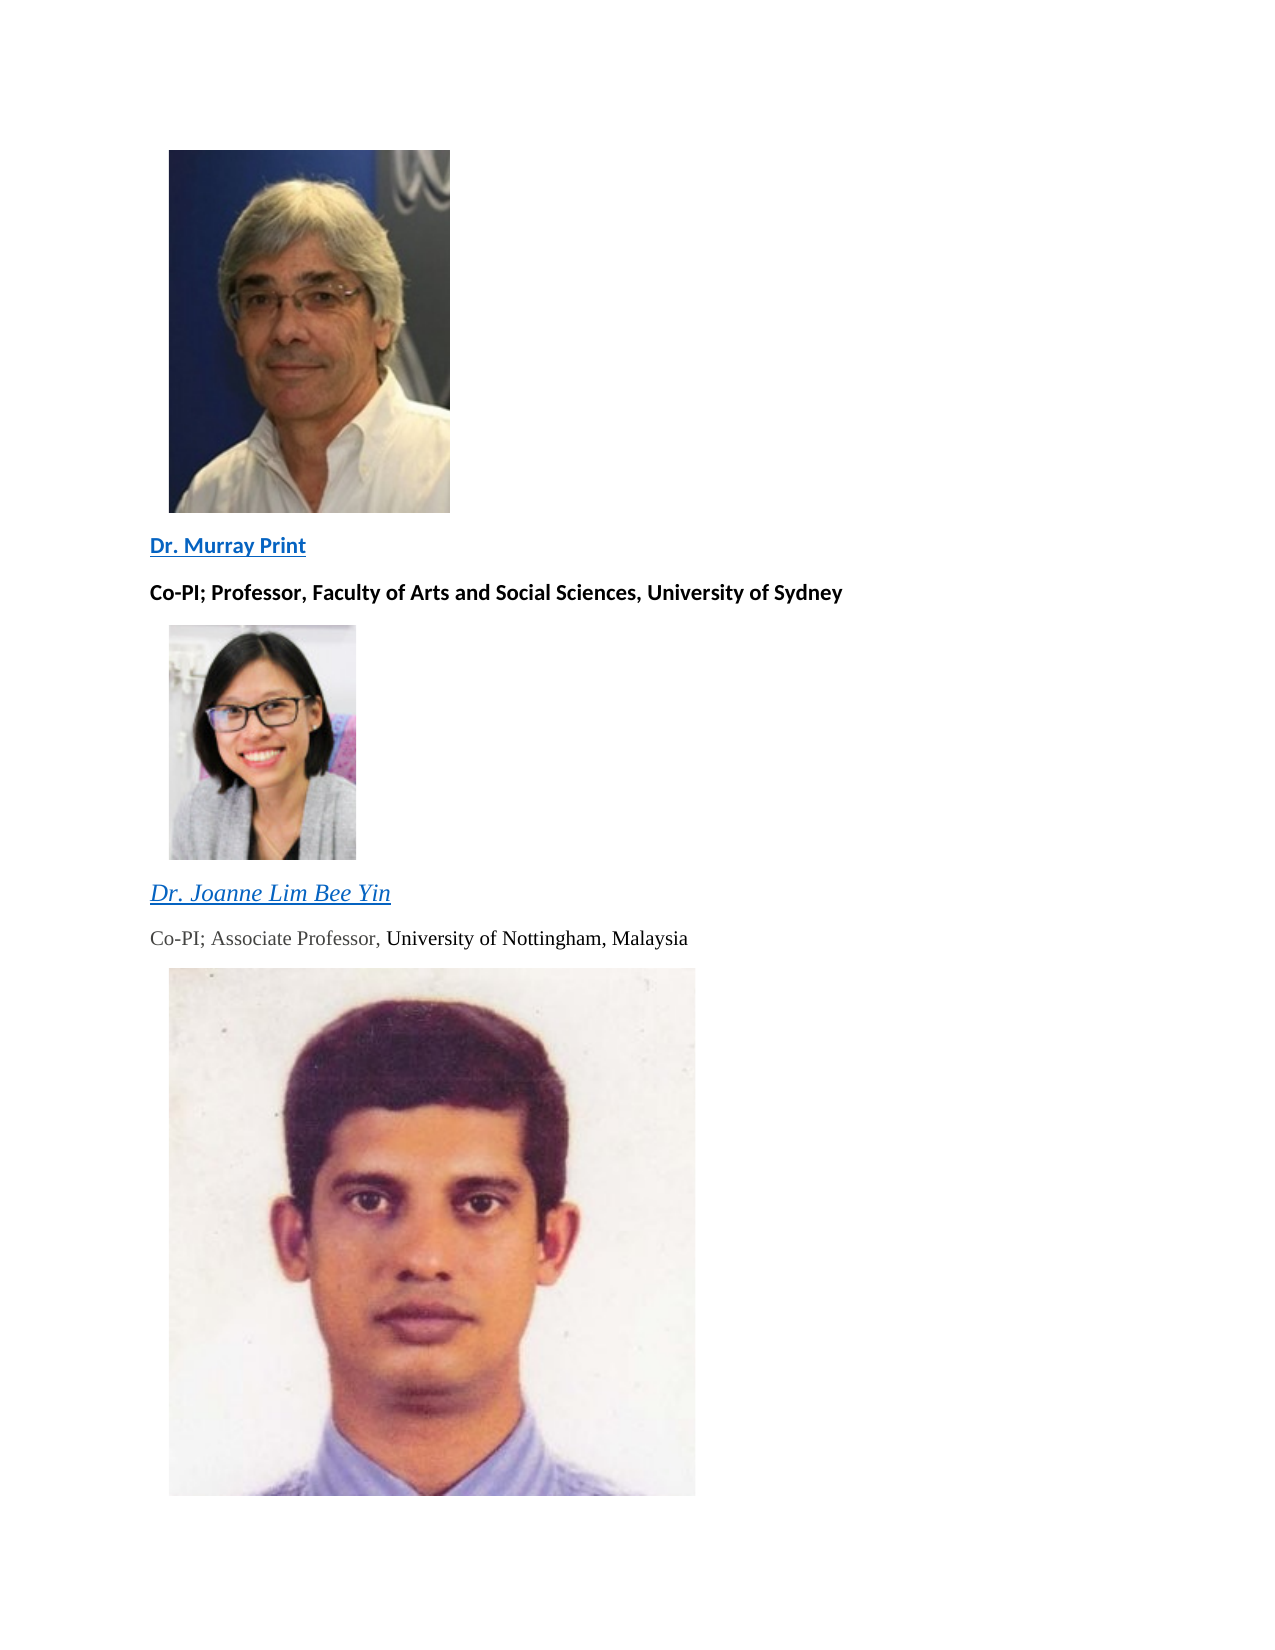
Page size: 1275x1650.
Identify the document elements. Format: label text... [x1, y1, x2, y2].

text Dr. Murray Print [150, 531, 1125, 559]
text Co-PI; Associate Professor, University of Nottingham, Malaysia [150, 926, 1125, 950]
text Co-PI; Professor, Faculty of Arts and Social Sciences, University of Sydney [150, 578, 1125, 606]
text Dr. Joanne Lim Bee Yin [150, 878, 1125, 907]
